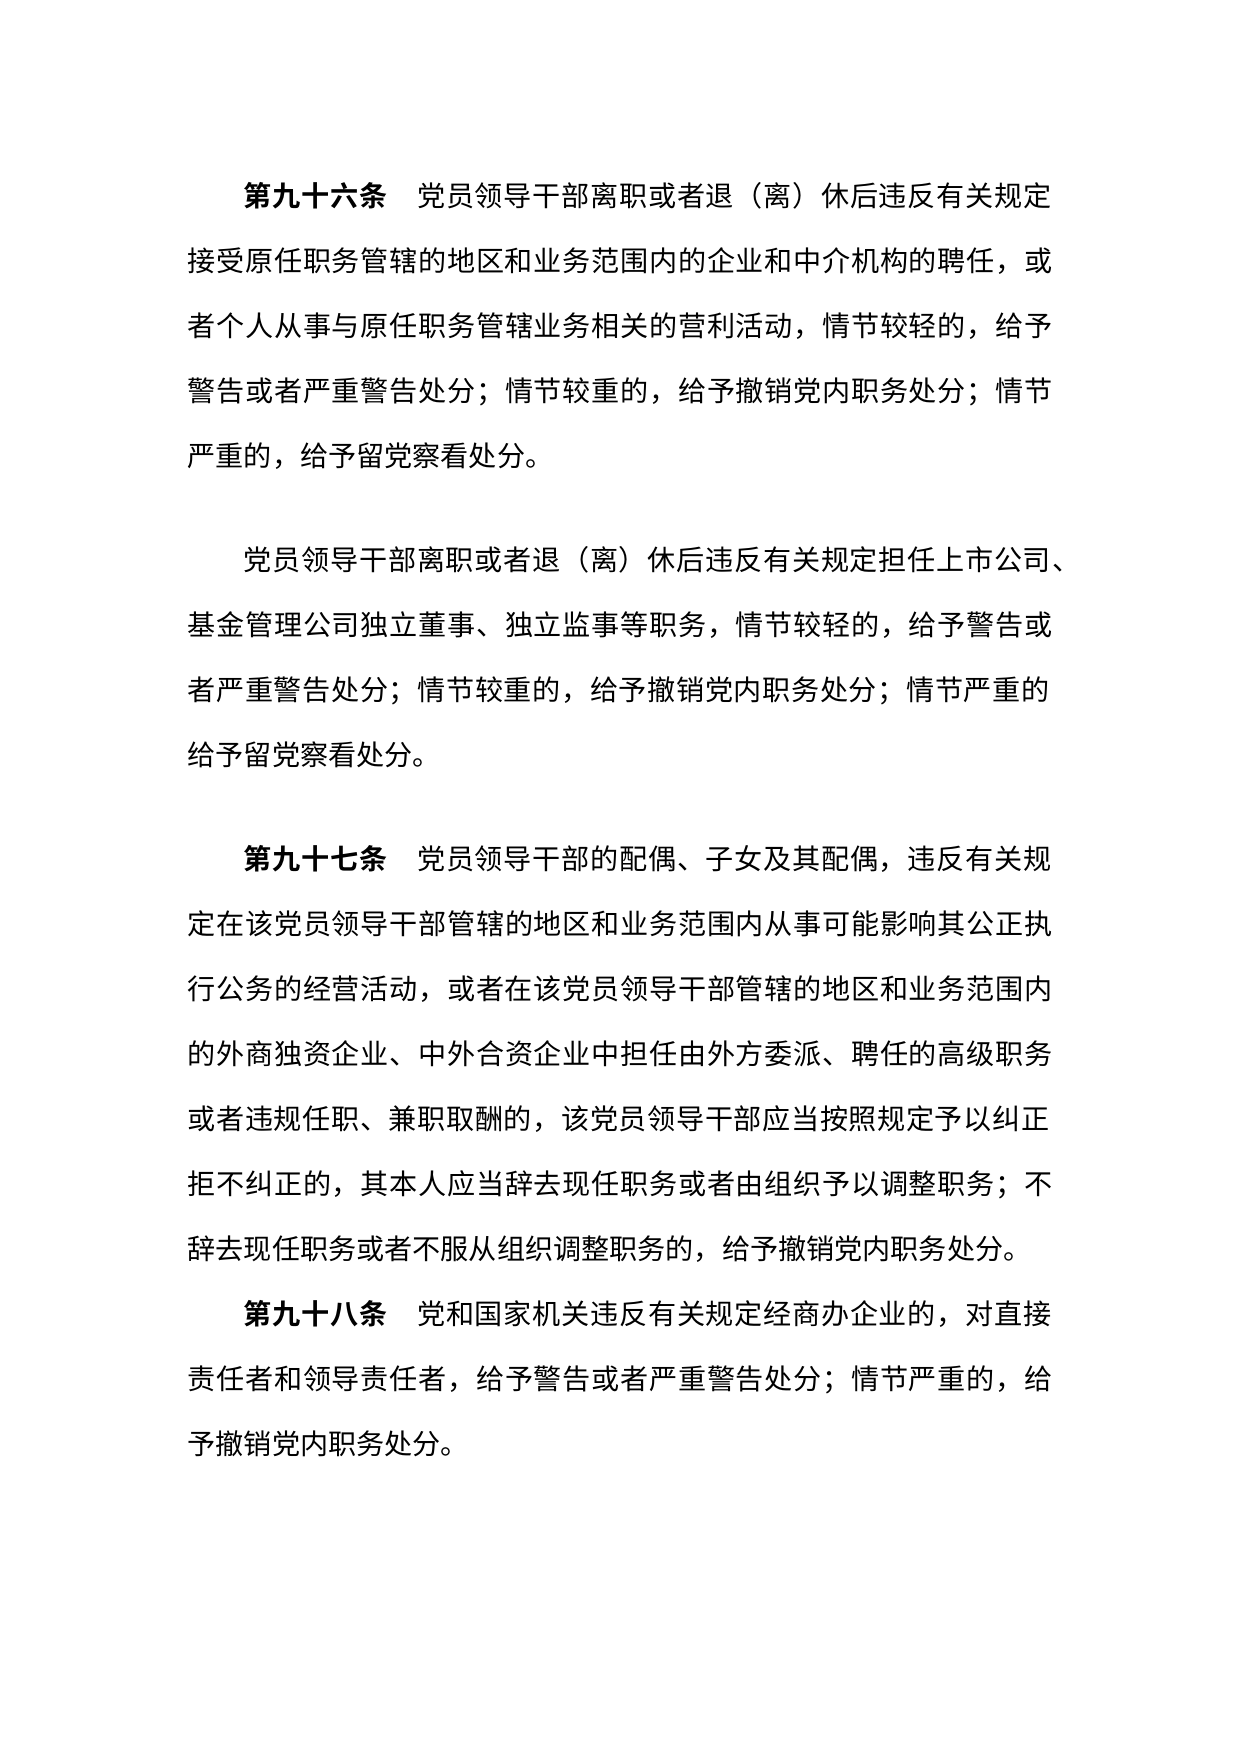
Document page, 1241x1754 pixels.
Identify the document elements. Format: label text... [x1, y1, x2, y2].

text 党员领导干部离职或者退（离）休后违反有关规定担任上市公司、基金管理公司独立董事、独立监事等职务，情节较轻的，给予警告或者严重警告处分；情节较重的，给予撤销党内职务处分；情节严重的，给予留党察看处分。 [187, 526, 1053, 786]
text 第九十八条 党和国家机关违反有关规定经商办企业的，对直接责任者和领导责任者，给予警告或者严重警告处分；情节严重的，给予撤销党内职务处分。 [187, 1280, 1053, 1475]
text 第九十六条 党员领导干部离职或者退（离）休后违反有关规定接受原任职务管辖的地区和业务范围内的企业和中介机构的聘任，或者个人从事与原任职务管辖业务相关的营利活动，情节较轻的，给予警告或者严重警告处分；情节较重的，给予撤销党内职务处分；情节严重的，给予留党察看处分。 [187, 162, 1053, 487]
text 第九十七条 党员领导干部的配偶、子女及其配偶，违反有关规定在该党员领导干部管辖的地区和业务范围内从事可能影响其公正执行公务的经营活动，或者在该党员领导干部管辖的地区和业务范围内的外商独资企业、中外合资企业中担任由外方委派、聘任的高级职务或者违规任职、兼职取酬的，该党员领导干部应当按照规定予以纠正；拒不纠正的，其本人应当辞去现任职务或者由组织予以调整职务；不辞去现任职务或者不服从组织调整职务的，给予撤销党内职务处分。 [187, 825, 1053, 1280]
